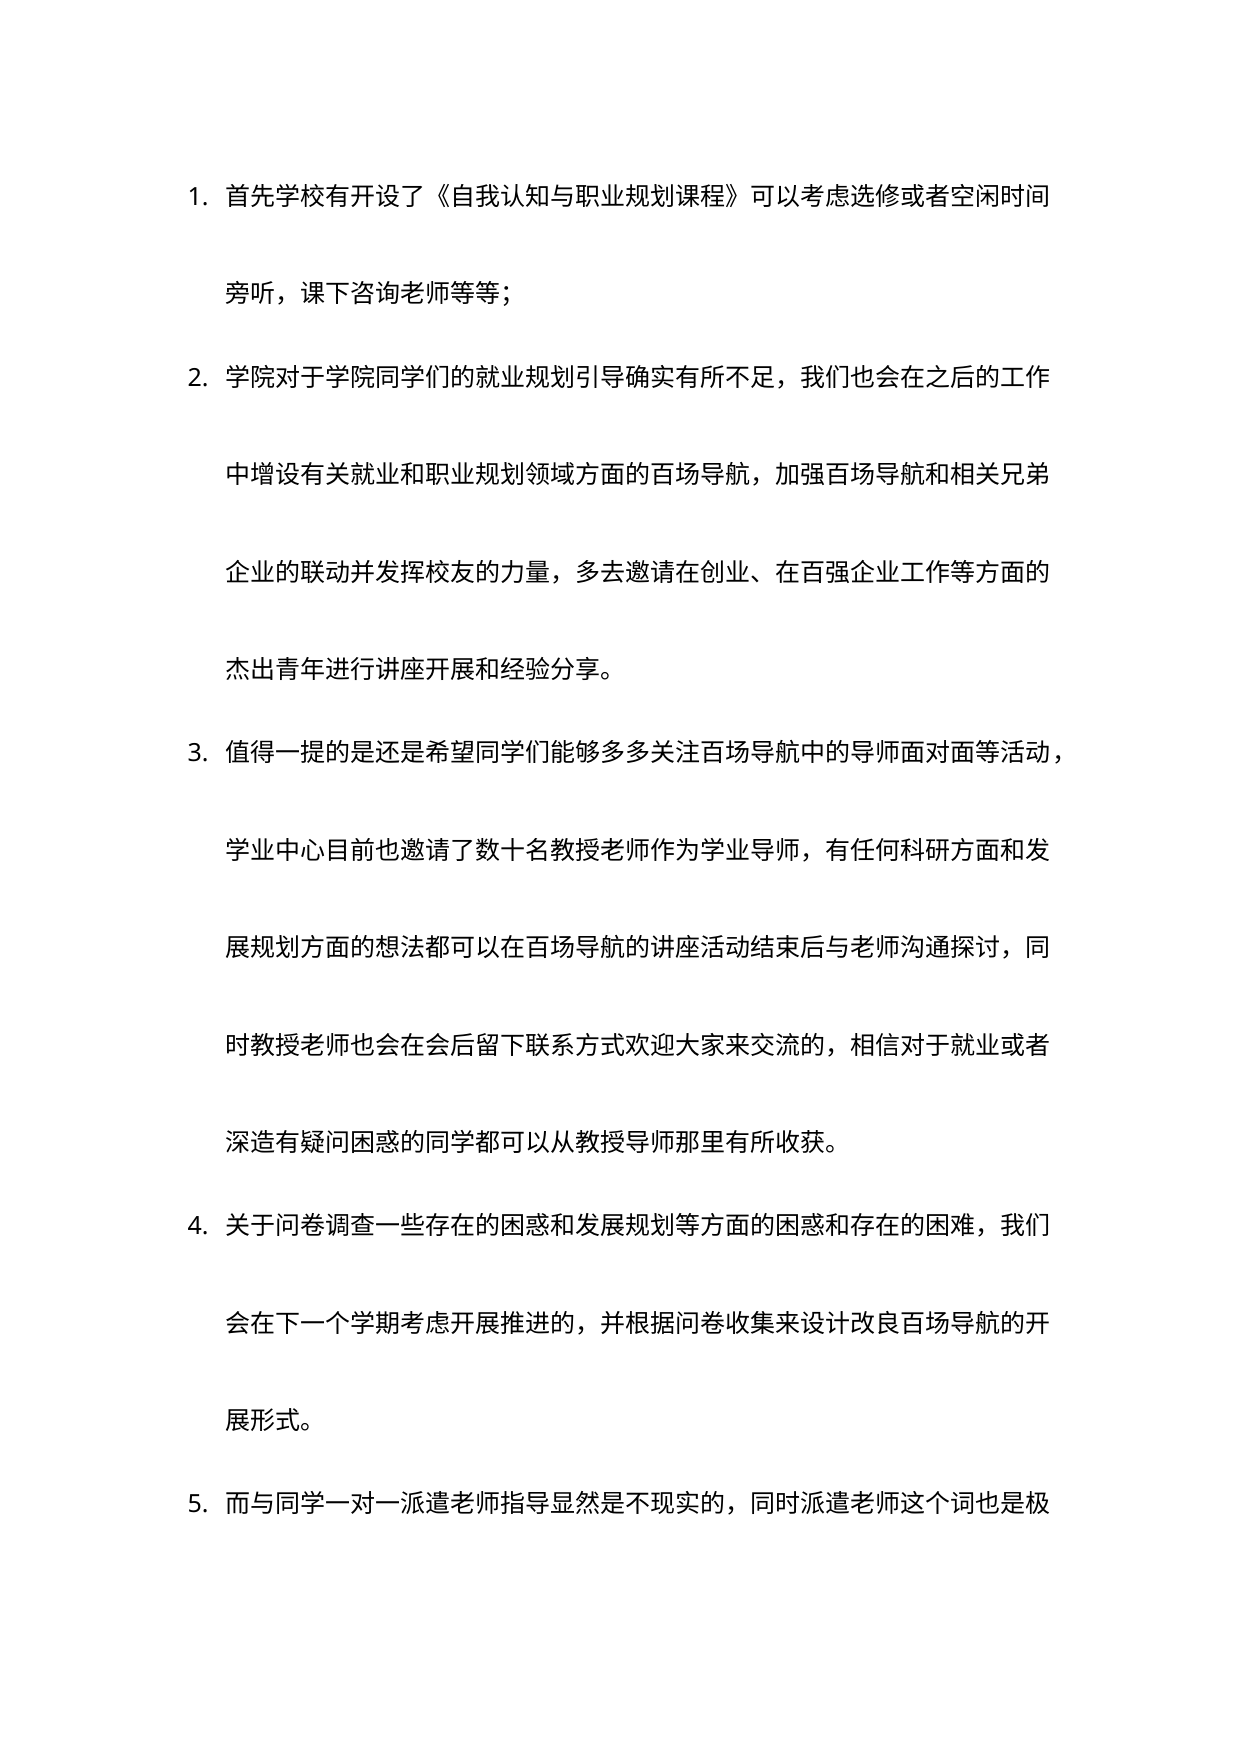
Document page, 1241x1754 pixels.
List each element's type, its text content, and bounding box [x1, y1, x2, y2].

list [187, 1469, 1053, 1534]
list 学院对于学院同学们的就业规划引导确实有所不足，我们也会在之后的工作中增设有关就业和职业规划领域方面的百场导航，加强百场导航和相关兄弟企业的联动并发挥校友的力量，多去邀请在创业、在百强企业工作等方面的杰出青年进行讲座开展和经验分享。 [187, 343, 1053, 700]
list 首先学校有开设了《自我认知与职业规划课程》可以考虑选修或者空闲时间旁听，课下咨询老师等等； [187, 162, 1053, 324]
list 值得一提的是还是希望同学们能够多多关注百场导航中的导师面对面等活动，学业中心目前也邀请了数十名教授老师作为学业导师，有任何科研方面和发展规划方面的想法都可以在百场导航的讲座活动结束后与老师沟通探讨，同时教授老师也会在会后留下联系方式欢迎大家来交流的，相信对于就业或者深造有疑问困惑的同学都可以从教授导师那里有所收获。 [187, 718, 1053, 1173]
list 关于问卷调查一些存在的困惑和发展规划等方面的困惑和存在的困难，我们会在下一个学期考虑开展推进的，并根据问卷收集来设计改良百场导航的开展形式。 [187, 1191, 1053, 1451]
